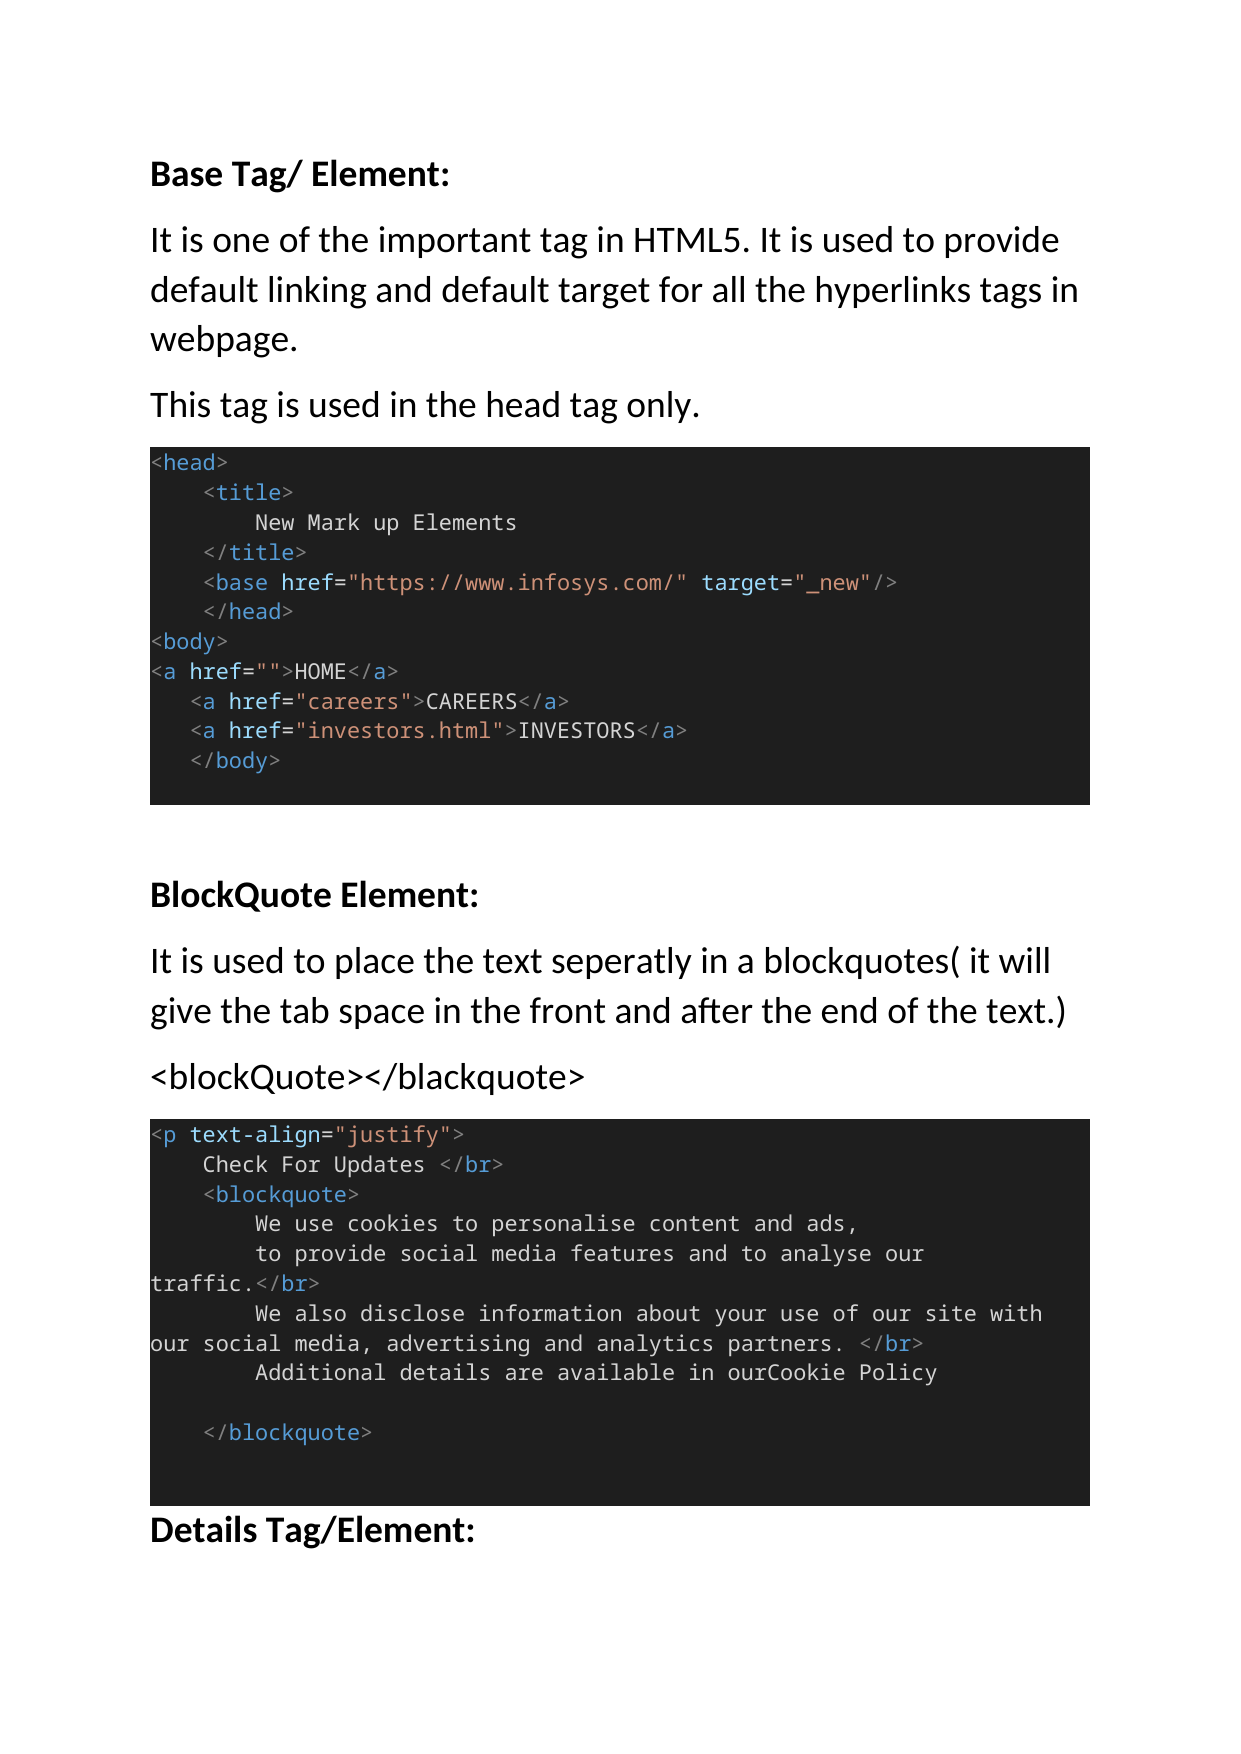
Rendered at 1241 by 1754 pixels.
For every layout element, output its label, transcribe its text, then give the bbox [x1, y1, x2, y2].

text <head> [150, 447, 1090, 477]
text </head> [150, 596, 1090, 626]
text </body> [150, 745, 1090, 775]
text <body> [150, 626, 1090, 656]
text </blockquote> [150, 1417, 1090, 1447]
text It is used to place the text seperatly in a blockquotes( it will give the tab space in the front and after the end of the text.) [150, 937, 1090, 1032]
text <blockquote> [150, 1178, 1090, 1208]
text <a href="">HOME</a> [150, 656, 1090, 686]
text <a href="investors.html">INVESTORS</a> [150, 716, 1090, 745]
text <title> [150, 477, 1090, 507]
text Details Tag/Element: [150, 1506, 1090, 1552]
text Base Tag/ Element: [150, 150, 1090, 196]
text BlockQuote Element: [150, 871, 1090, 917]
text Additional details are available in ourCookie Policy [150, 1357, 1090, 1387]
text to provide social media features and to analyse our traffic.</br> [150, 1238, 1090, 1298]
text This tag is used in the head tag only. [150, 381, 1090, 427]
text We also disclose information about your use of our site with our social media, advertising and analytics partners. </br> [150, 1298, 1090, 1357]
text New Mark up Elements [150, 507, 1090, 537]
text <base href="https://www.infosys.com/" target="_new"/> [150, 567, 1090, 596]
text <blockQuote></blackquote> [150, 1053, 1090, 1099]
text Check For Updates </br> [150, 1149, 1090, 1178]
text We use cookies to personalise content and ads, [150, 1208, 1090, 1238]
text <a href="careers">CAREERS</a> [150, 686, 1090, 716]
text It is one of the important tag in HTML5. It is used to provide default linking and default target for all the hyperlinks tags in webpage. [150, 216, 1090, 361]
text </title> [150, 537, 1090, 567]
text <p text-align="justify"> [150, 1119, 1090, 1149]
